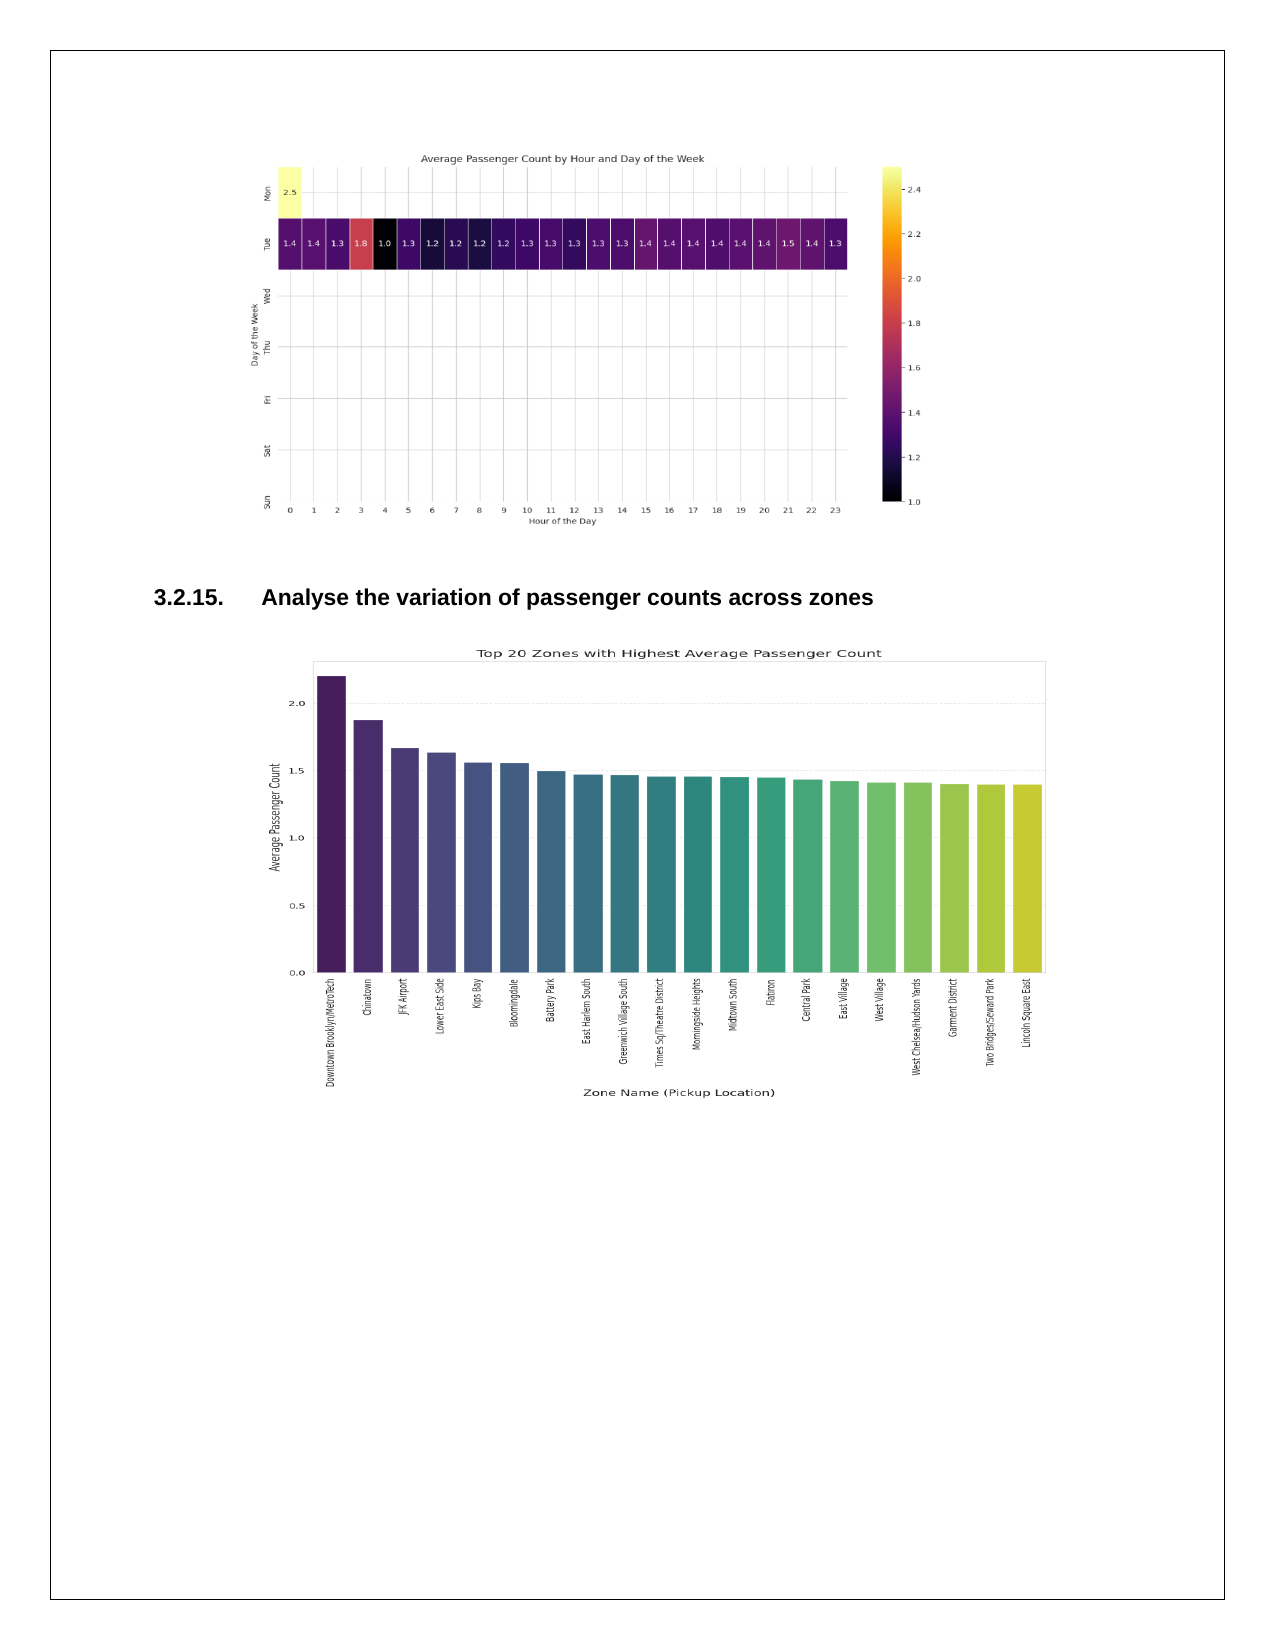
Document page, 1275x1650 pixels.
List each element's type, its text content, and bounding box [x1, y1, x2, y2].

picture [245, 150, 927, 530]
picture [261, 644, 1053, 1103]
